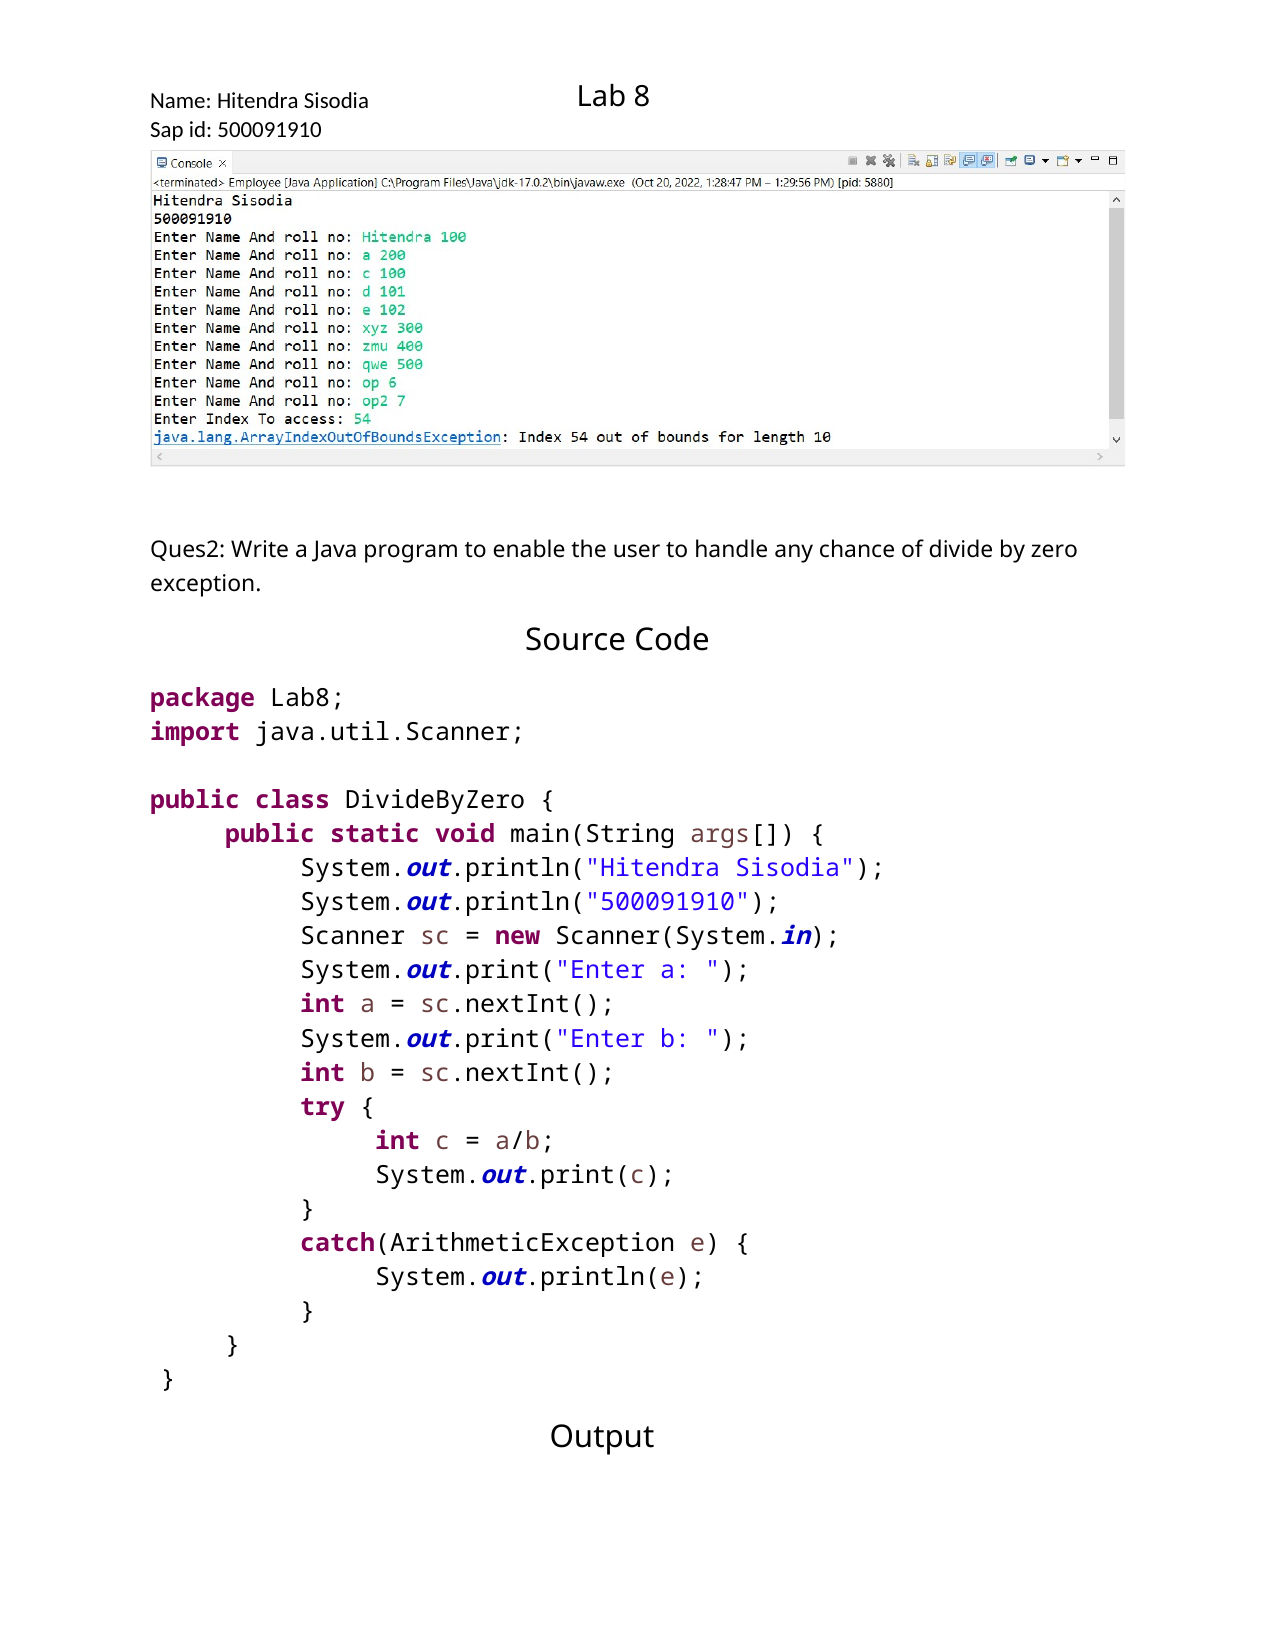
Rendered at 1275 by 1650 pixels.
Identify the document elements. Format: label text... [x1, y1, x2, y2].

text } [150, 1191, 1125, 1224]
text catch(ArithmeticException e) { [150, 1224, 1125, 1259]
text } [150, 1293, 1125, 1327]
text System.out.println("Hitendra Sisodia"); [150, 850, 1125, 884]
text Scanner sc = new Scanner(System.in); [150, 918, 1125, 952]
text package Lab8; [150, 679, 1125, 714]
text } [160, 1361, 1125, 1395]
text int b = sc.nextInt(); [150, 1054, 1125, 1088]
text Source Code [160, 617, 1125, 659]
text int a = sc.nextInt(); [150, 986, 1125, 1020]
text public class DivideByZero { [150, 782, 1125, 816]
text public static void main(String args[]) { [150, 816, 1125, 850]
text try { [150, 1088, 1125, 1122]
text Ques2: Write a Java program to enable the user to handle any chance of divide by zero exception. [150, 533, 1125, 598]
text System.out.print("Enter b: "); [150, 1020, 1125, 1054]
text import java.util.Scanner; [150, 714, 1125, 748]
text int c = a/b; [150, 1122, 1125, 1156]
picture [150, 150, 1125, 467]
text Output [160, 1414, 1125, 1457]
text System.out.println("500091910"); [150, 884, 1125, 918]
text } [150, 1327, 1125, 1361]
text System.out.print("Enter a: "); [150, 952, 1125, 986]
text System.out.println(e); [150, 1259, 1125, 1293]
text System.out.print(c); [150, 1156, 1125, 1191]
